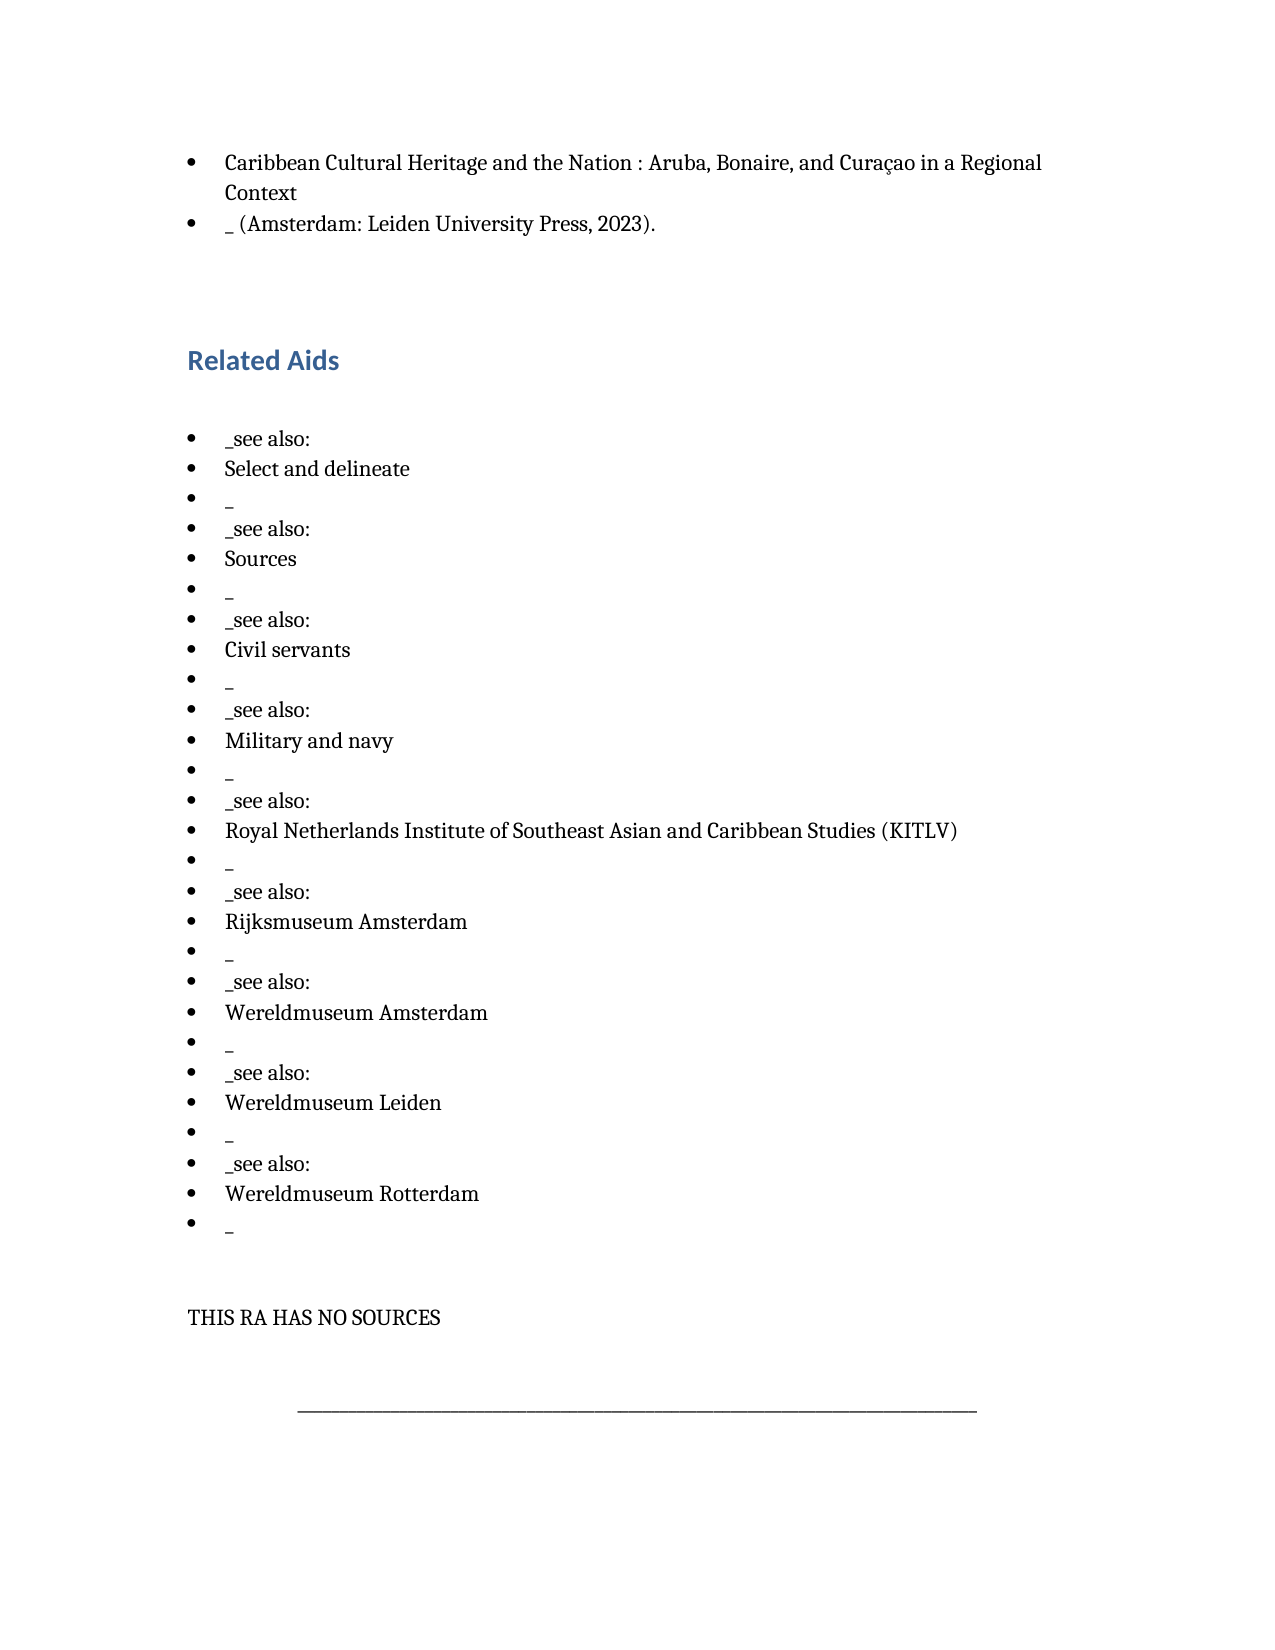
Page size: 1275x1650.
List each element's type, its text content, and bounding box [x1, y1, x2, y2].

list Civil servants [187, 637, 1087, 663]
list _see also: [187, 697, 1087, 723]
list Sources [187, 546, 1087, 572]
list _ [187, 486, 1087, 512]
list _ [187, 1211, 1087, 1237]
list Rijksmuseum Amsterdam [187, 909, 1087, 935]
list Wereldmuseum Amsterdam [187, 999, 1087, 1026]
list _see also: [187, 969, 1087, 995]
list _ [187, 576, 1087, 603]
list _see also: [187, 425, 1087, 452]
list _ [187, 667, 1087, 693]
list _ [187, 848, 1087, 874]
list _see also: [187, 607, 1087, 633]
list _ [187, 1029, 1087, 1056]
text THIS RA HAS NO SOURCES [187, 1304, 1087, 1331]
list Wereldmuseum Rotterdam [187, 1181, 1087, 1207]
list _ [187, 758, 1087, 784]
list Wereldmuseum Leiden [187, 1090, 1087, 1116]
list Military and navy [187, 727, 1087, 754]
list _ [187, 1120, 1087, 1146]
list Select and delineate [187, 456, 1087, 482]
text ________________________________________________________________________________ [187, 1390, 1087, 1416]
list _see also: [187, 1150, 1087, 1177]
list _see also: [187, 788, 1087, 814]
list _ [187, 939, 1087, 965]
list Caribbean Cultural Heritage and the Nation : Aruba, Bonaire, and Curaçao in a Regional Context [187, 150, 1087, 207]
list _ (Amsterdam: Leiden University Press, 2023). [187, 210, 1087, 237]
list Royal Netherlands Institute of Southeast Asian and Caribbean Studies (KITLV) [187, 818, 1087, 844]
list _see also: [187, 878, 1087, 905]
list _see also: [187, 516, 1087, 542]
list _see also: [187, 1060, 1087, 1086]
subtitle Related Aids [187, 342, 1087, 377]
